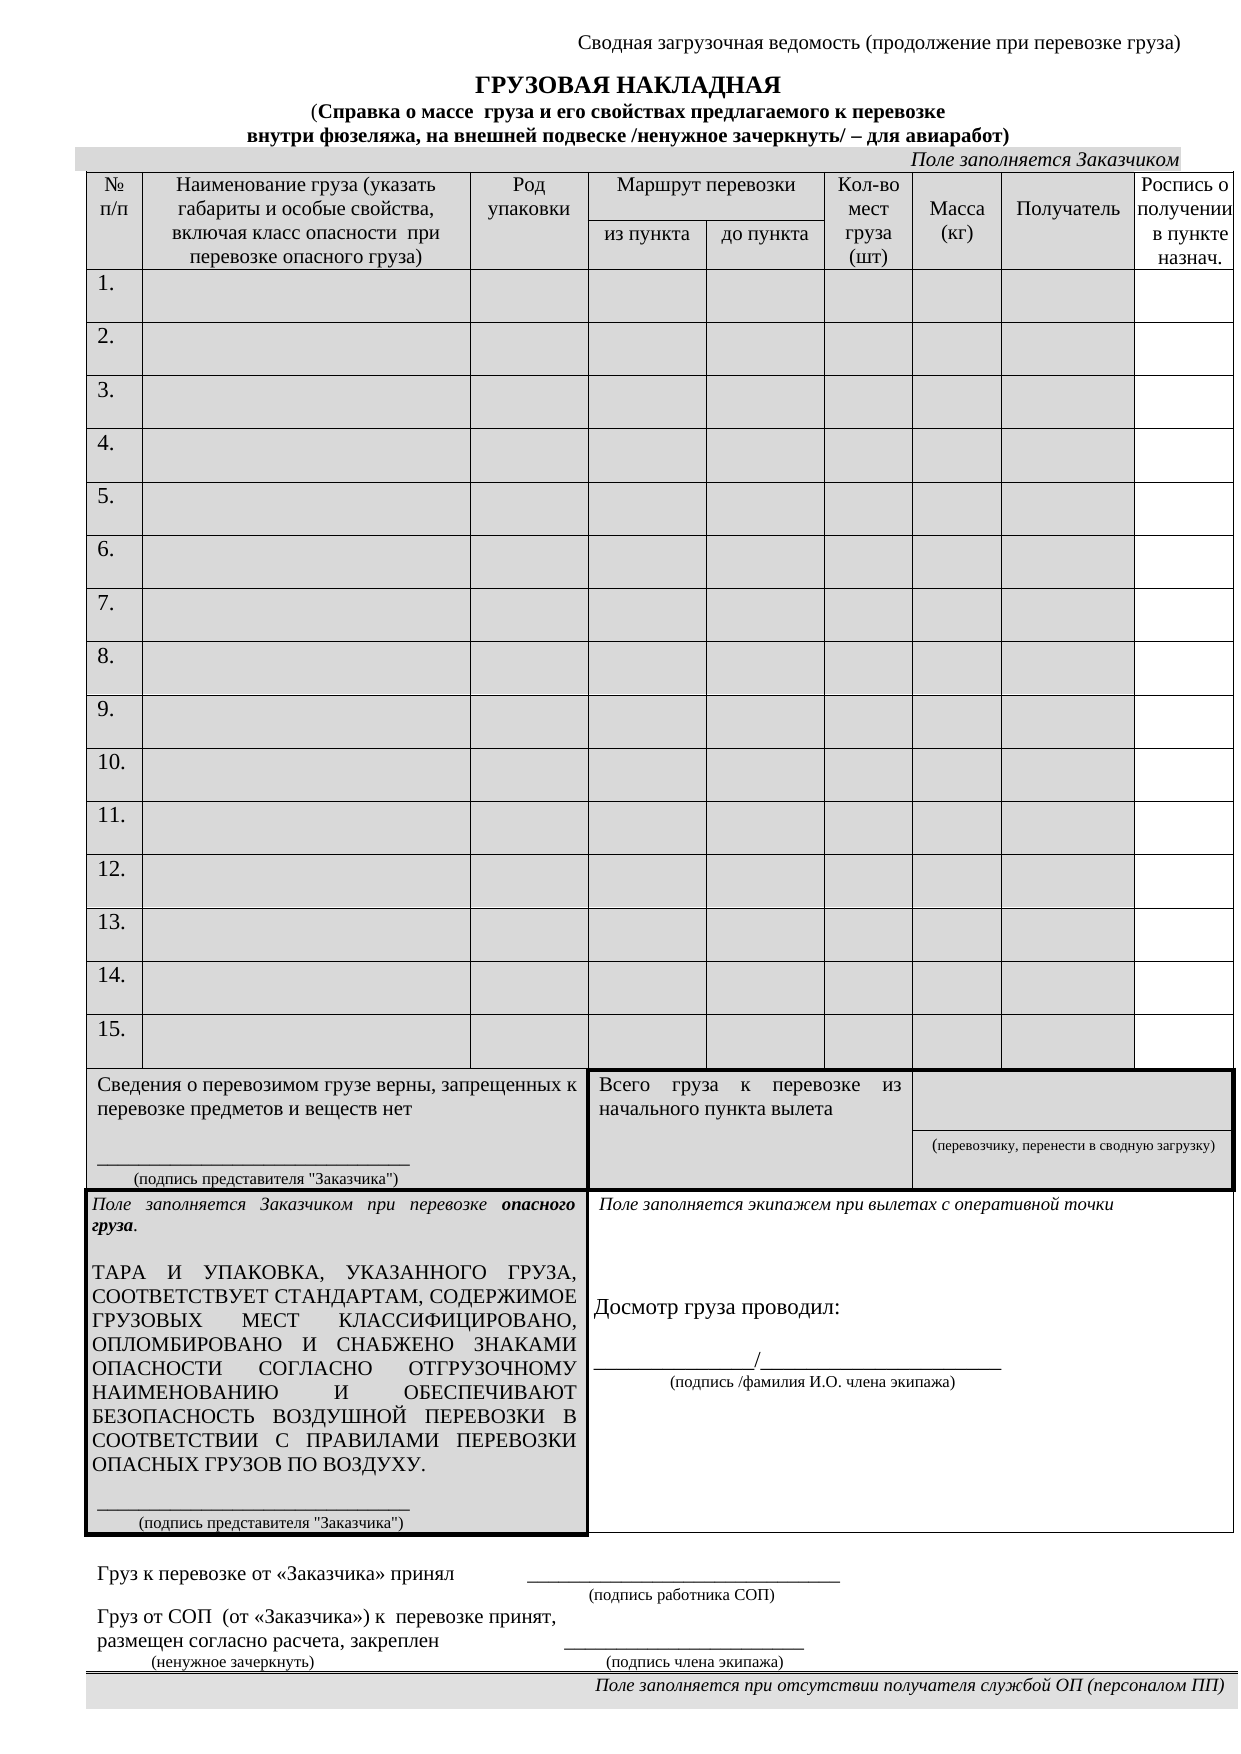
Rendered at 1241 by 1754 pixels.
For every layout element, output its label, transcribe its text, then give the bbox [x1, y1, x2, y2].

table_cell [143, 1015, 470, 1068]
table_cell [825, 589, 912, 641]
table_cell [707, 483, 824, 535]
table_cell [1002, 483, 1134, 535]
table_cell [1135, 1015, 1233, 1068]
table_cell [87, 802, 142, 854]
table_cell [913, 323, 1001, 375]
table_cell [87, 270, 142, 322]
table_cell [913, 589, 1001, 641]
table_cell [471, 909, 588, 961]
table_cell [87, 376, 142, 428]
table_cell [143, 589, 470, 641]
table_cell [471, 536, 588, 588]
table_cell [707, 696, 824, 748]
table_cell [707, 323, 824, 375]
table_cell [589, 376, 706, 428]
table_cell до пункта [707, 221, 824, 269]
table_cell [825, 642, 912, 694]
table_cell [471, 323, 588, 375]
table_cell [589, 1015, 706, 1068]
table_cell [913, 696, 1001, 748]
table_cell [1002, 589, 1134, 641]
table_cell [143, 909, 470, 961]
table_cell [143, 270, 470, 322]
table_cell [913, 962, 1001, 1014]
text Поле заполняется Заказчиком [75, 147, 1181, 171]
text Грузовая накладная [75, 70, 1181, 99]
table_cell [589, 802, 706, 854]
table_cell [589, 589, 706, 641]
table_cell [143, 429, 470, 482]
table_cell [143, 323, 470, 375]
table_cell [589, 323, 706, 375]
table_cell [913, 855, 1001, 907]
table_cell [825, 270, 912, 322]
table_cell [707, 802, 824, 854]
table_cell [589, 642, 706, 694]
table_header Кол-во мест груза (шт) [825, 173, 912, 269]
table_cell [707, 270, 824, 322]
table_cell [825, 1015, 912, 1068]
table_cell [471, 376, 588, 428]
table_cell [589, 855, 706, 907]
table_cell [825, 749, 912, 801]
table_cell [589, 962, 706, 1014]
table_cell [707, 642, 824, 694]
table_cell [707, 749, 824, 801]
table_cell [1002, 323, 1134, 375]
text (Справка о массе груза и его свойствах предлагаемого к перевозке [75, 99, 1181, 123]
table_cell Груз от СОП (от «Заказчика») к перевозке принят, размещен согласно расчета, закреплен _______________________ (ненужное зачеркнуть) (подпись члена экипажа) [86, 1604, 1238, 1671]
table_cell [143, 642, 470, 694]
table_cell [87, 536, 142, 588]
table_cell [143, 536, 470, 588]
table_cell [471, 270, 588, 322]
table_header Род упаковки [471, 173, 588, 269]
table_cell [87, 220, 142, 269]
table_cell [589, 536, 706, 588]
table_cell [707, 1015, 824, 1068]
table_cell [1002, 749, 1134, 801]
table_cell [707, 536, 824, 588]
table_cell [707, 855, 824, 907]
table_header Наименование груза (указать габариты и особые свойства, включая класс опасности при перевозке опасного груза) [143, 173, 470, 269]
table_cell [589, 696, 706, 748]
table_cell [471, 589, 588, 641]
table_cell [913, 1015, 1001, 1068]
table_cell [471, 642, 588, 694]
table_cell [87, 642, 142, 694]
table_cell [1002, 962, 1134, 1014]
table_cell Поле заполняется Заказчиком при перевозке опасного груза. Тара и упаковка, указанного груза, соответствует стандартам, содержимое грузовых мест классифицировано, опломбировано и снабжено знаками опасности согласно отгрузочному наименованию и обеспечивают безопасность воздушной перевозки в соответствии с правилами перевозки опасных грузов по воздуху. ______________________________ (подпись представителя "Заказчика") [88, 1192, 586, 1532]
table_cell Сведения о перевозимом грузе верны, запрещенных к перевозке предметов и веществ нет ______________________________ (подпись представителя "Заказчика") [87, 1069, 586, 1188]
table_cell [1135, 962, 1233, 1014]
table_cell [913, 909, 1001, 961]
table_cell [87, 696, 142, 748]
table_cell [589, 429, 706, 482]
table_cell [1002, 642, 1134, 694]
table_cell [87, 749, 142, 801]
table_header № п/п [87, 173, 142, 220]
table_cell [913, 429, 1001, 482]
table_cell [825, 483, 912, 535]
table_cell [707, 376, 824, 428]
table_cell [1135, 749, 1233, 801]
table_cell [1002, 802, 1134, 854]
table_cell [143, 749, 470, 801]
table_cell [143, 802, 470, 854]
table_cell [143, 855, 470, 907]
table_cell [589, 749, 706, 801]
table_cell [913, 802, 1001, 854]
table_cell [825, 962, 912, 1014]
table_cell [825, 696, 912, 748]
table_cell [1135, 802, 1233, 854]
table_cell [825, 429, 912, 482]
table_cell [143, 696, 470, 748]
table_header Роспись о получении [1135, 173, 1233, 220]
table_cell [87, 323, 142, 375]
table_cell [1002, 1015, 1134, 1068]
table_header Получатель [1002, 173, 1134, 269]
table_header Маршрут перевозки [589, 173, 824, 220]
table_cell [1002, 270, 1134, 322]
table_cell [1002, 429, 1134, 482]
table_cell [825, 855, 912, 907]
table_header Груз к перевозке от «Заказчика» принял ______________________________ (подпись работника СОП) [86, 1537, 1238, 1604]
table_cell [589, 483, 706, 535]
table_cell [1002, 909, 1134, 961]
table_cell [825, 323, 912, 375]
table_cell Поле заполняется экипажем при вылетах с оперативной точки Досмотр груза проводил: ______________/_____________________ (подпись /фамилия И.О. члена экипажа) [589, 1192, 1233, 1532]
table_cell [913, 483, 1001, 535]
table_cell [471, 802, 588, 854]
table_header Масса (кг) [913, 173, 1001, 269]
table_cell [707, 962, 824, 1014]
table_cell [1135, 483, 1233, 535]
table_cell [1135, 376, 1233, 428]
table_cell [1002, 855, 1134, 907]
table_cell [1002, 376, 1134, 428]
table_cell [707, 909, 824, 961]
table_cell [1135, 429, 1233, 482]
table_cell из пункта [589, 221, 706, 269]
table_cell [87, 909, 142, 961]
table_cell [471, 749, 588, 801]
table_cell [913, 749, 1001, 801]
table_cell [1135, 270, 1233, 322]
table_cell [1135, 589, 1233, 641]
table_cell [87, 855, 142, 907]
table_cell [471, 962, 588, 1014]
table_cell [471, 696, 588, 748]
table_cell [143, 376, 470, 428]
table_cell [1002, 536, 1134, 588]
table_cell [87, 962, 142, 1014]
table_cell [913, 536, 1001, 588]
table_cell [87, 429, 142, 482]
text Сводная загрузочная ведомость (продолжение при перевозке груза) [75, 29, 1181, 54]
text внутри фюзеляжа, на внешней подвеске /ненужное зачеркнуть/ – для авиаработ) [75, 123, 1181, 147]
table_cell [471, 483, 588, 535]
table_cell (перевозчику, перенести в сводную загрузку) [913, 1131, 1231, 1188]
table_cell [1135, 696, 1233, 748]
table_cell [913, 642, 1001, 694]
table_cell [1135, 909, 1233, 961]
table_cell [589, 909, 706, 961]
table_cell [471, 855, 588, 907]
table_cell [913, 270, 1001, 322]
table_cell [1135, 855, 1233, 907]
table_cell [1135, 642, 1233, 694]
table_cell [707, 589, 824, 641]
table_cell [143, 483, 470, 535]
table_cell [825, 802, 912, 854]
table_cell [87, 483, 142, 535]
table_cell [913, 1072, 1231, 1130]
table_cell [913, 376, 1001, 428]
table_cell [1135, 536, 1233, 588]
table_cell [589, 270, 706, 322]
table_cell [87, 1015, 142, 1068]
table_cell [87, 589, 142, 641]
table_cell [825, 376, 912, 428]
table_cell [86, 1674, 1238, 1709]
table_cell [825, 536, 912, 588]
table_cell Всего груза к перевозке из начального пункта вылета [590, 1072, 912, 1188]
table_cell [471, 1015, 588, 1068]
table_cell [825, 909, 912, 961]
table_cell [143, 962, 470, 1014]
table_cell [707, 429, 824, 482]
table_cell в пункте назнач. [1135, 220, 1233, 269]
table_cell [1002, 696, 1134, 748]
table_cell [471, 429, 588, 482]
table_cell [1135, 323, 1233, 375]
